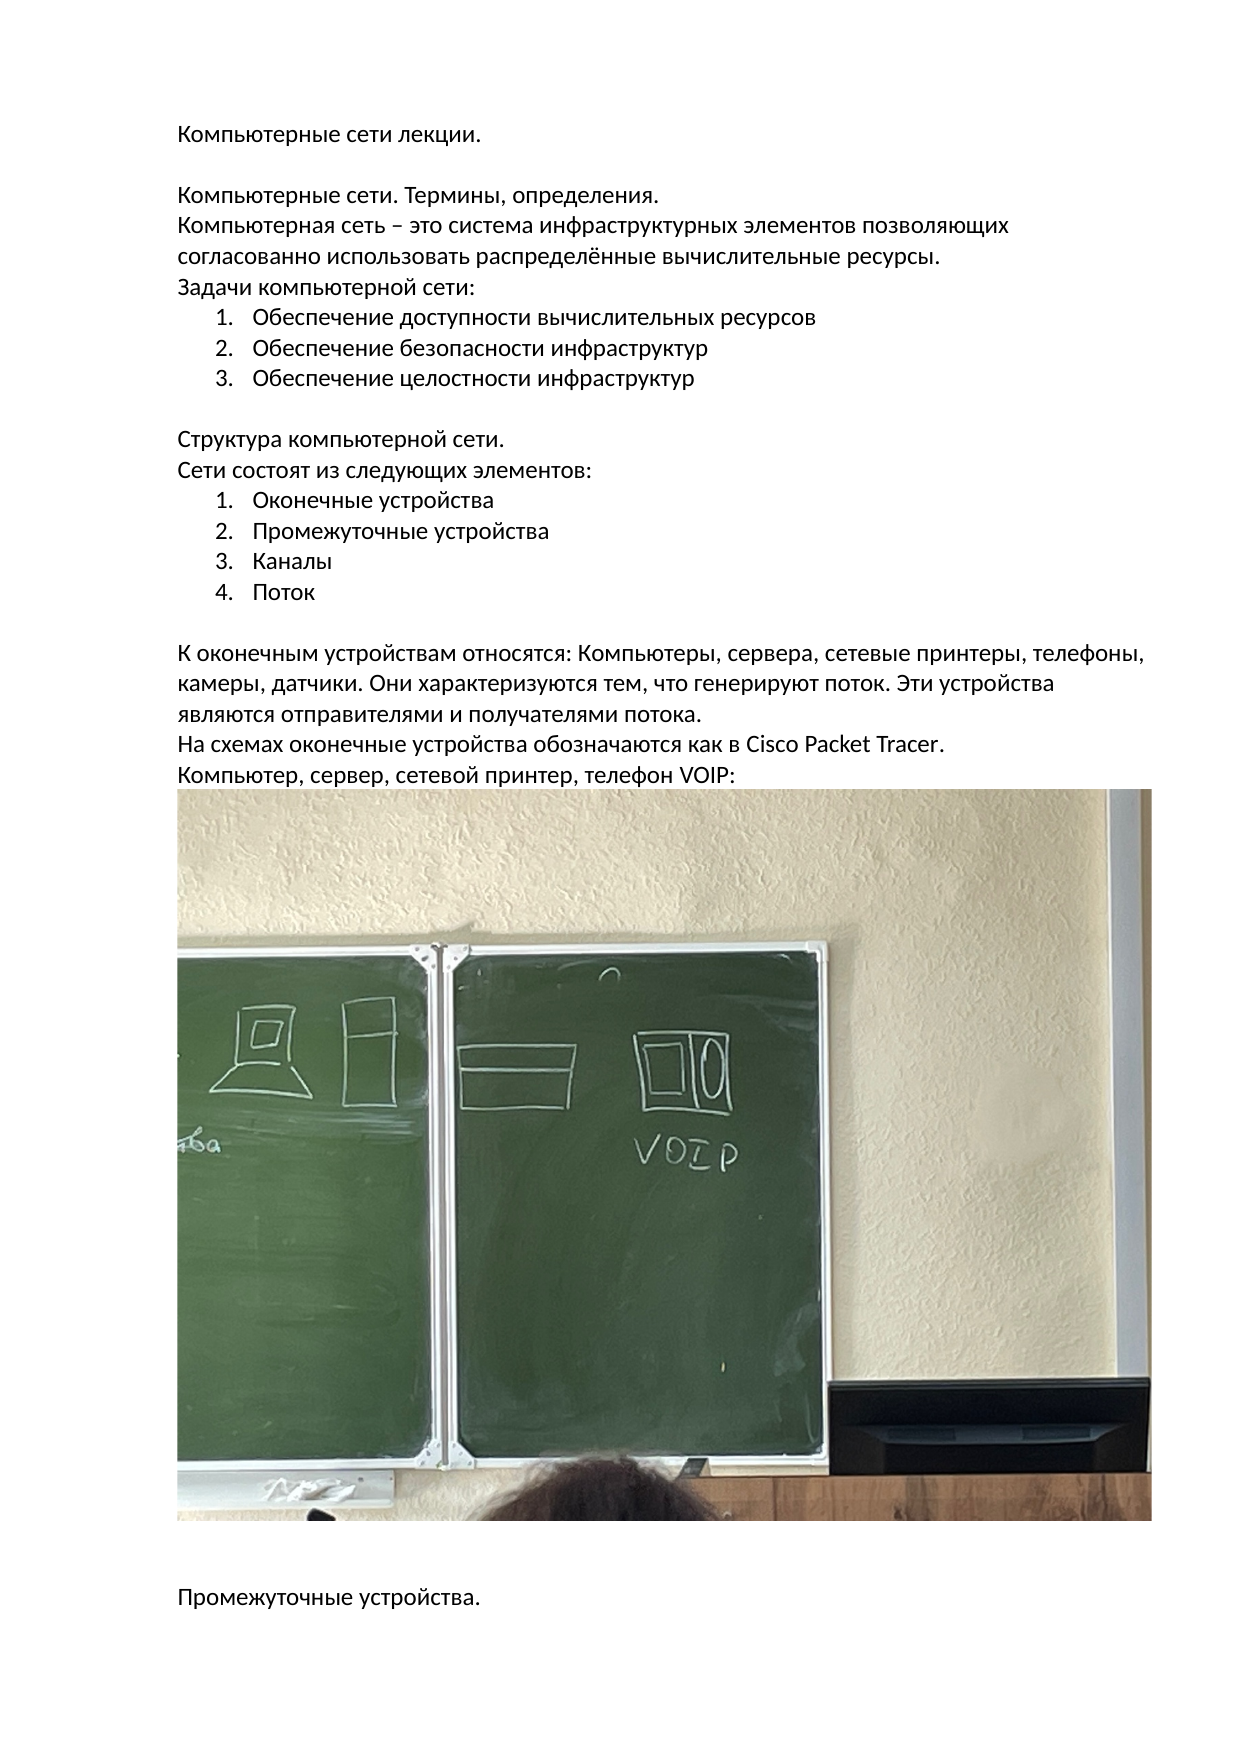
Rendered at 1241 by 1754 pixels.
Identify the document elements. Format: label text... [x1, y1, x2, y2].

list Промежуточные устройства [215, 515, 1152, 545]
list Каналы [215, 545, 1152, 576]
text Структура компьютерной сети. [177, 423, 1152, 454]
text К оконечным устройствам относятся: Компьютеры, сервера, сетевые принтеры, телефоны, камеры, датчики. Они характеризуются тем, что генерируют поток. Эти устройства являются отправителями и получателями потока. [177, 637, 1152, 728]
text На схемах оконечные устройства обозначаются как в Cisco Packet Tracer. [177, 728, 1152, 759]
list Оконечные устройства [215, 484, 1152, 515]
text Компьютерные сети лекции. [177, 118, 1152, 149]
text Компьютер, сервер, сетевой принтер, телефон VOIP: [177, 759, 1152, 789]
list Обеспечение безопасности инфраструктур [215, 332, 1152, 362]
text Сети состоят из следующих элементов: [177, 454, 1152, 484]
text Промежуточные устройства. [177, 1581, 1152, 1612]
text Компьютерные сети. Термины, определения. [177, 179, 1152, 210]
text Компьютерная сеть – это система инфраструктурных элементов позволяющих согласованно использовать распределённые вычислительные ресурсы. [177, 210, 1152, 271]
picture [177, 789, 1152, 1521]
list Обеспечение целостности инфраструктур [215, 362, 1152, 393]
list Обеспечение доступности вычислительных ресурсов [215, 301, 1152, 332]
list Поток [215, 576, 1152, 606]
text Задачи компьютерной сети: [177, 271, 1152, 301]
